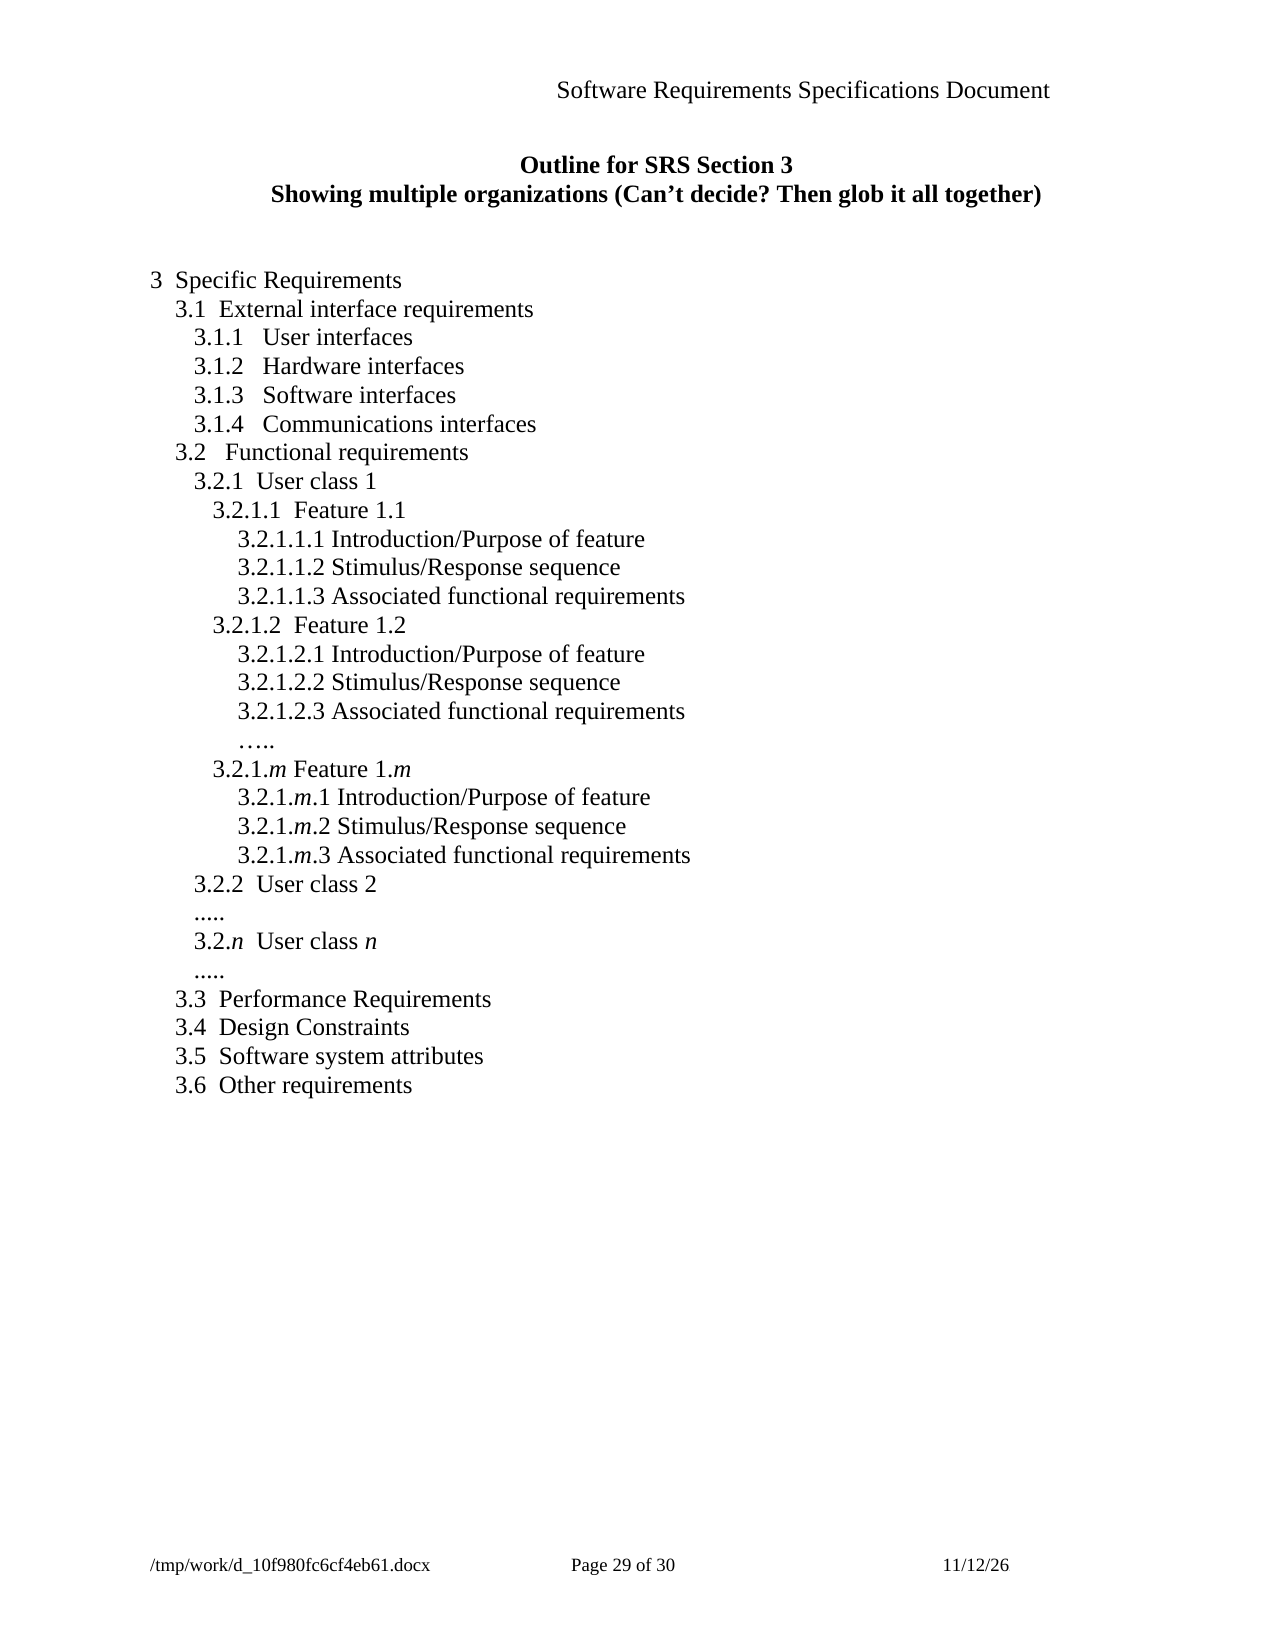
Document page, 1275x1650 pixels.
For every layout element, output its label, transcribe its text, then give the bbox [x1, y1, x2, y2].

text 3.2.1.m Feature 1.m [194, 754, 1162, 782]
text 3.2.2 User class 2 [150, 869, 1162, 897]
list Software interfaces [194, 380, 1162, 409]
list Hardware interfaces [194, 351, 1162, 380]
text 3.2.1.m.2 Stimulus/Response sequence [194, 811, 1162, 840]
text 3.2.1.1.2 Stimulus/Response sequence [194, 552, 1162, 581]
text Outline for SRS Section 3 [150, 150, 1162, 179]
text 3.2.1 User class 1 [150, 466, 1162, 495]
text 3.4 Design Constraints [150, 1012, 1162, 1041]
text 3.2.1.2.3 Associated functional requirements [194, 696, 1162, 725]
text 3.2.n User class n [150, 926, 1162, 955]
text 3 Specific Requirements [150, 265, 1162, 294]
text 3.1 External interface requirements [150, 294, 1162, 322]
list User interfaces [194, 322, 1162, 351]
text 3.5 Software system attributes [150, 1041, 1162, 1070]
text 3.2.1.m.1 Introduction/Purpose of feature [194, 782, 1162, 811]
text ….. [194, 725, 1162, 754]
text 3.6 Other requirements [150, 1070, 1162, 1099]
text Showing multiple organizations (Can’t decide? Then glob it all together) [150, 179, 1162, 207]
list Functional requirements [175, 437, 1162, 466]
text 3.2.1.1 Feature 1.1 [194, 495, 1162, 524]
text 3.2.1.1.3 Associated functional requirements [194, 581, 1162, 610]
list Communications interfaces [194, 409, 1162, 437]
text ..... [150, 955, 1162, 984]
text 3.2.1.2.2 Stimulus/Response sequence [194, 667, 1162, 696]
text ..... [150, 897, 1162, 926]
text 3.2.1.1.1 Introduction/Purpose of feature [194, 524, 1162, 552]
text 3.2.1.2 Feature 1.2 [194, 610, 1162, 639]
text 3.2.1.2.1 Introduction/Purpose of feature [194, 639, 1162, 667]
text 3.2.1.m.3 Associated functional requirements [150, 840, 1162, 869]
text 3.3 Performance Requirements [150, 984, 1162, 1012]
